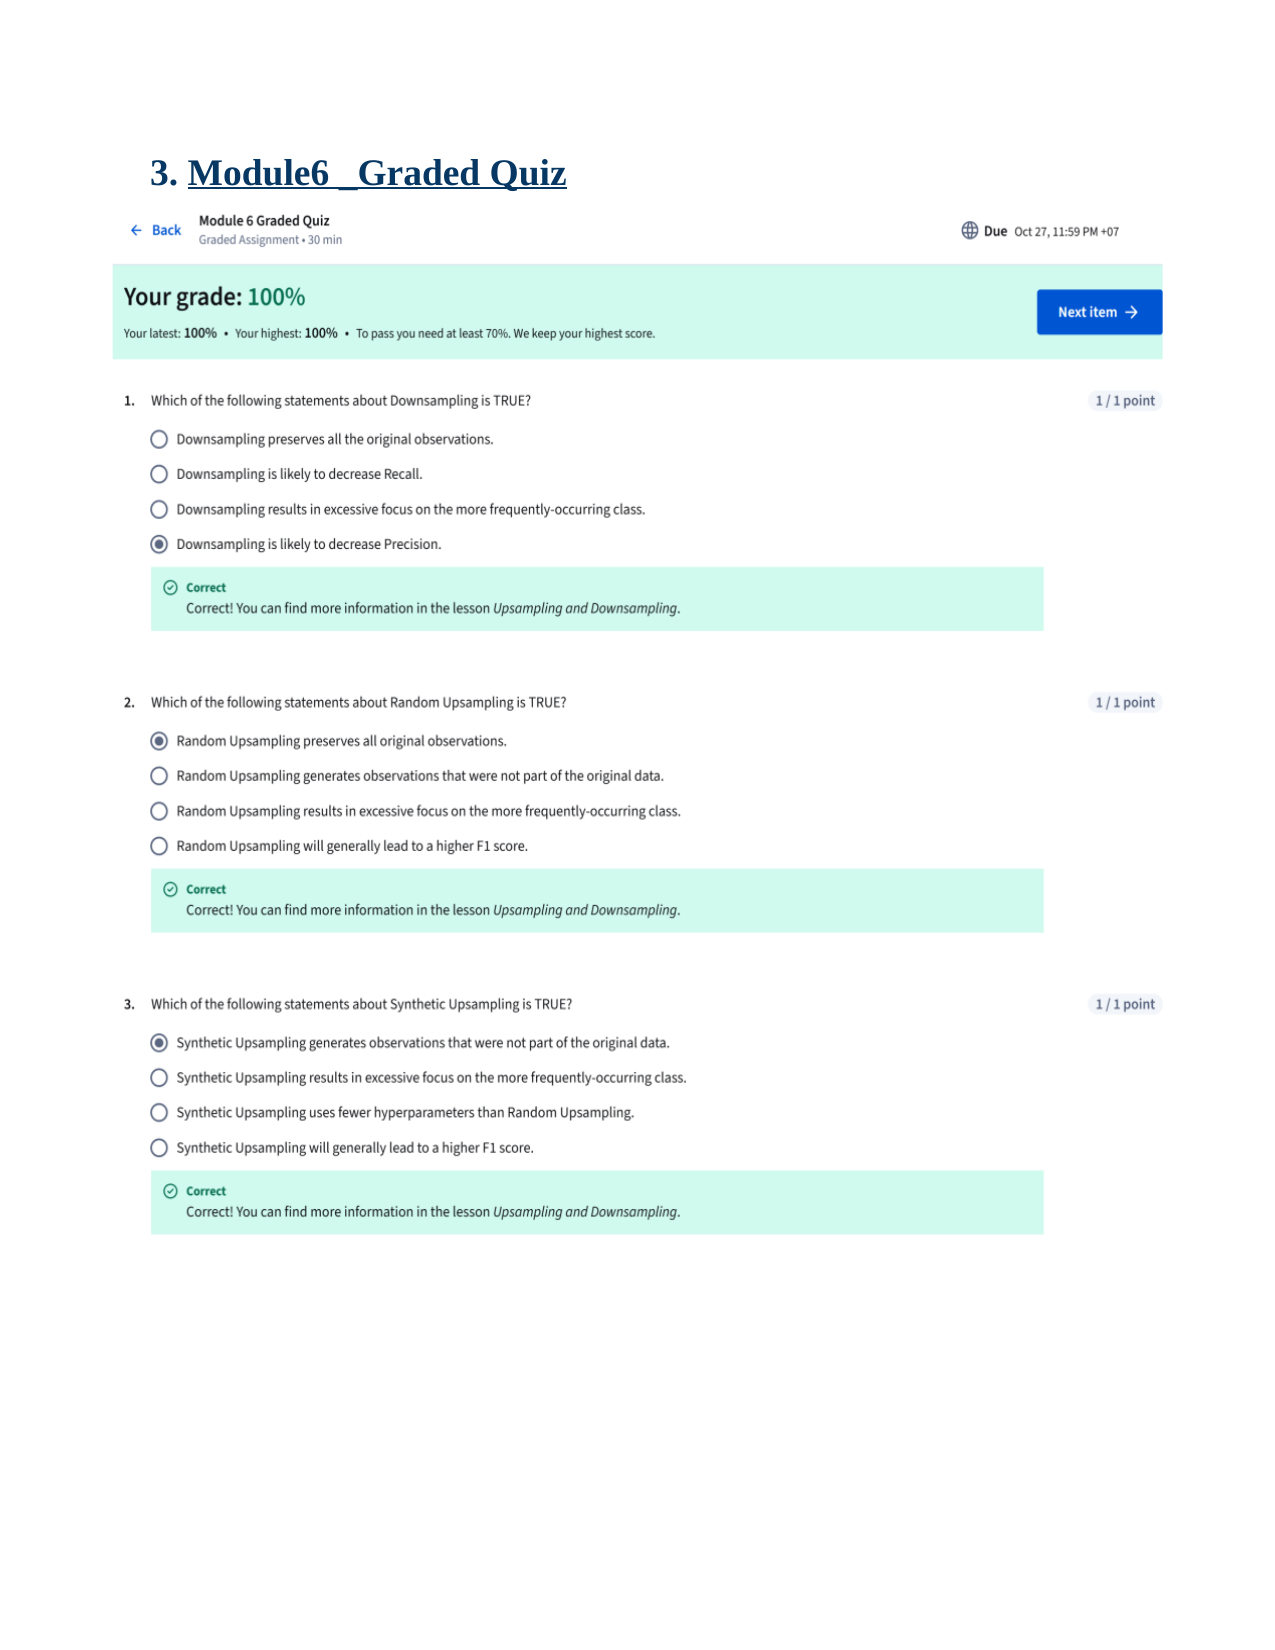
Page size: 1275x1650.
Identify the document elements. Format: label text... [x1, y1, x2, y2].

picture [112, 205, 1163, 1236]
subtitle Module6 _Graded Quiz [150, 150, 1162, 193]
